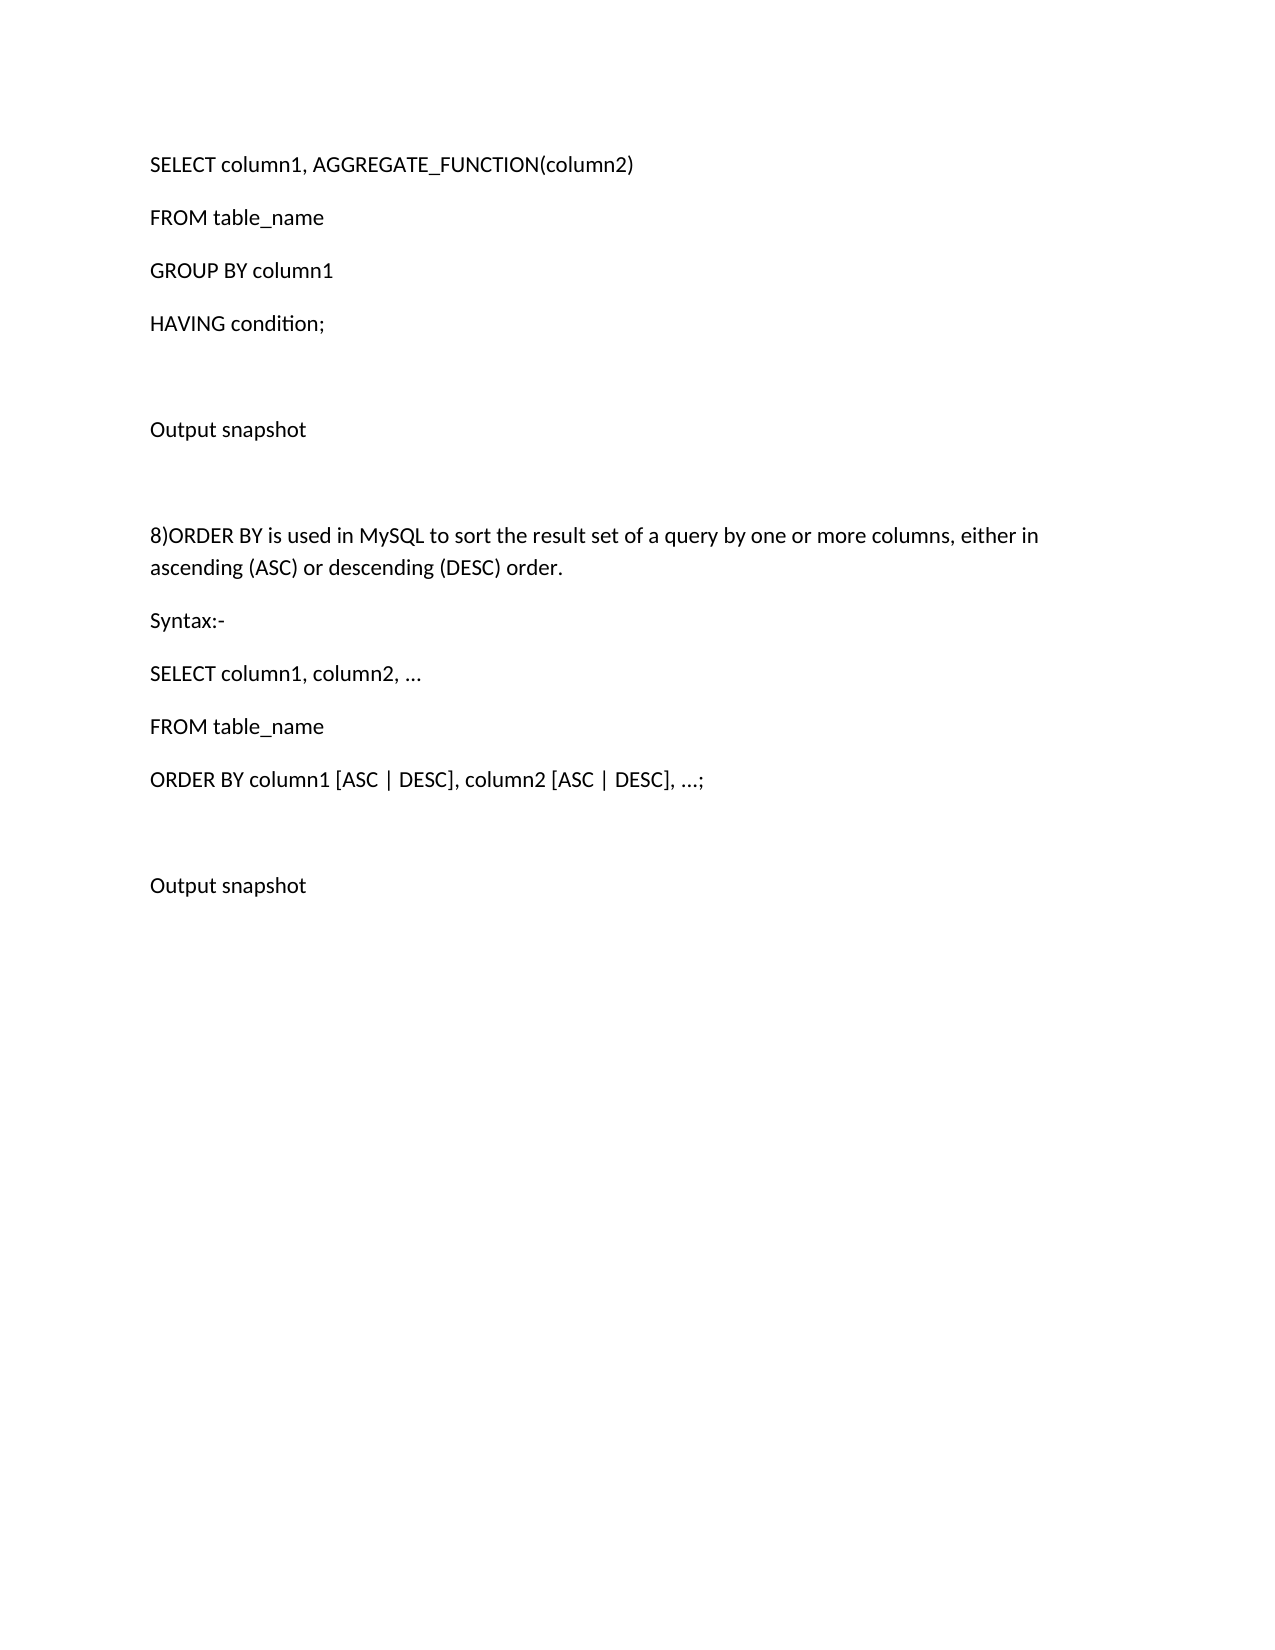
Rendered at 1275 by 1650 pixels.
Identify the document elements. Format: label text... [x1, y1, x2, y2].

text GROUP BY column1 [150, 256, 1125, 284]
text ORDER BY column1 [ASC | DESC], column2 [ASC | DESC], ...; [150, 765, 1125, 793]
text Syntax:- [150, 606, 1125, 634]
text SELECT column1, AGGREGATE_FUNCTION(column2) [150, 150, 1125, 178]
text HAVING condition; [150, 309, 1125, 337]
text Output snapshot [150, 871, 1125, 899]
text 8)ORDER BY is used in MySQL to sort the result set of a query by one or more columns, either in ascending (ASC) or descending (DESC) order. [150, 521, 1125, 581]
text FROM table_name [150, 203, 1125, 231]
text SELECT column1, column2, ... [150, 659, 1125, 687]
text FROM table_name [150, 712, 1125, 740]
text Output snapshot [150, 415, 1125, 443]
